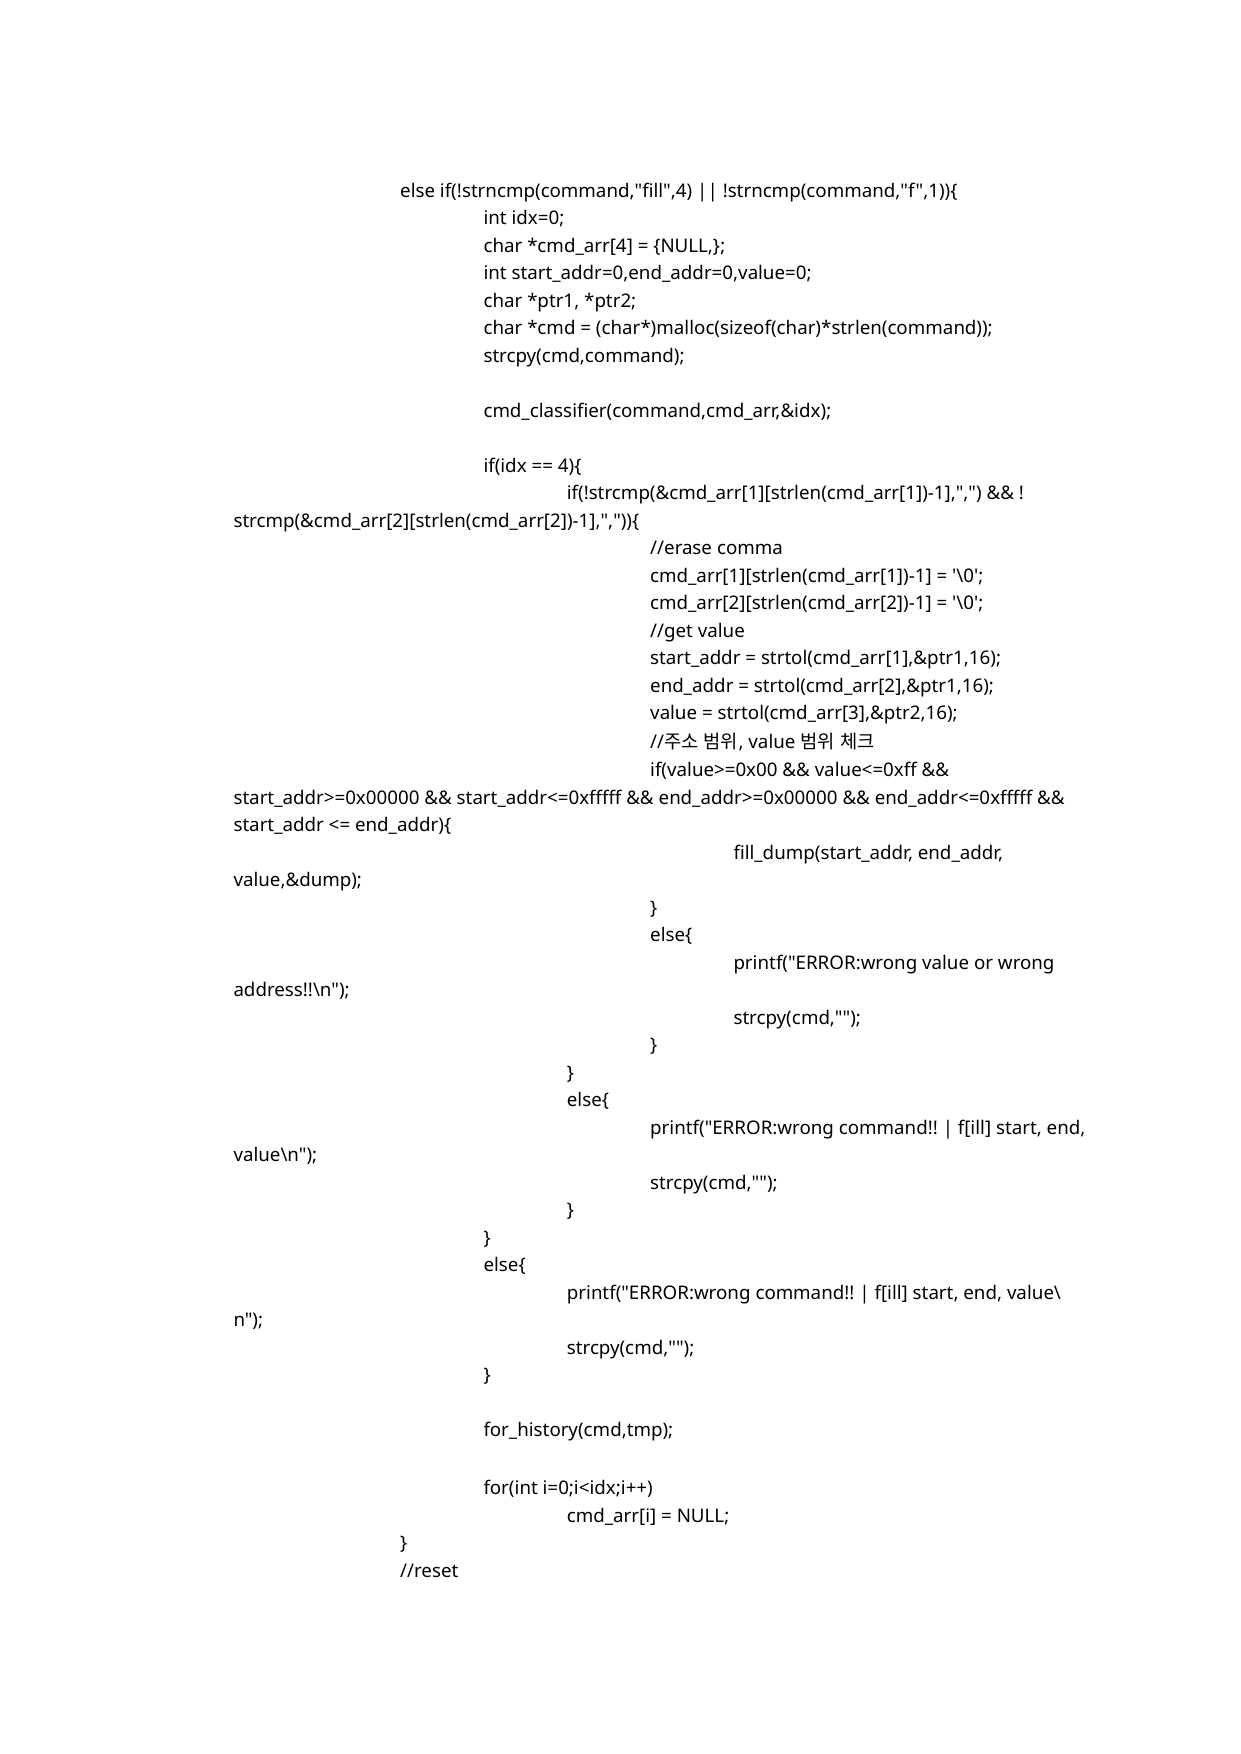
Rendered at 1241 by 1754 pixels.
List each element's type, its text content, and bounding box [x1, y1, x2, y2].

list printf("ERROR:wrong value or wrong address!!\n"); [233, 949, 1090, 1002]
list else{ [233, 1251, 1090, 1277]
list strcpy(cmd,""); [233, 1169, 1090, 1194]
list cmd_arr[1][strlen(cmd_arr[1])-1] = '\0'; [233, 562, 1090, 588]
list strcpy(cmd,""); [233, 1334, 1090, 1359]
list } [233, 1224, 1090, 1249]
list else{ [233, 1086, 1090, 1112]
list if(value>=0x00 && value<=0xff && start_addr>=0x00000 && start_addr<=0xfffff && end_addr>=0x00000 && end_addr<=0xfffff && start_addr <= end_addr){ [233, 756, 1090, 837]
list } [233, 1031, 1090, 1057]
list printf("ERROR:wrong command!! | f[ill] start, end, value\n"); [233, 1114, 1090, 1167]
list int idx=0; [233, 205, 1090, 230]
list value = strtol(cmd_arr[3],&ptr2,16); [233, 700, 1090, 725]
list cmd_arr[2][strlen(cmd_arr[2])-1] = '\0'; [233, 590, 1090, 615]
list strcpy(cmd,""); [233, 1004, 1090, 1029]
list } [233, 1196, 1090, 1222]
list fill_dump(start_addr, end_addr, value,&dump); [233, 839, 1090, 892]
list } [233, 1059, 1090, 1084]
list char *ptr1, *ptr2; [233, 287, 1090, 313]
list int start_addr=0,end_addr=0,value=0; [233, 260, 1090, 285]
list //erase comma [233, 535, 1090, 560]
list strcpy(cmd,command); [233, 342, 1090, 368]
list start_addr = strtol(cmd_arr[1],&ptr1,16); [233, 645, 1090, 670]
list if(!strcmp(&cmd_arr[1][strlen(cmd_arr[1])-1],",") && !strcmp(&cmd_arr[2][strlen(cmd_arr[2])-1],",")){ [233, 480, 1090, 533]
list if(idx == 4){ [233, 452, 1090, 478]
list printf("ERROR:wrong command!! | f[ill] start, end, value\n"); [233, 1279, 1090, 1332]
list char *cmd = (char*)malloc(sizeof(char)*strlen(command)); [233, 315, 1090, 340]
list char *cmd_arr[4] = {NULL,}; [233, 232, 1090, 258]
list //주소 범위, value 범위 체크 [233, 727, 1090, 754]
list for(int i=0;i<idx;i++) [233, 1474, 1090, 1500]
list end_addr = strtol(cmd_arr[2],&ptr1,16); [233, 672, 1090, 698]
list //get value [233, 617, 1090, 643]
list } [233, 1361, 1090, 1387]
list cmd_arr[i] = NULL; [233, 1502, 1090, 1527]
list else{ [233, 921, 1090, 947]
list else if(!strncmp(command,"fill",4) || !strncmp(command,"f",1)){ [233, 177, 1090, 203]
list } [233, 894, 1090, 919]
list cmd_classifier(command,cmd_arr,&idx); [233, 397, 1090, 423]
list } [233, 1529, 1090, 1555]
list //reset [233, 1557, 1090, 1582]
list for_history(cmd,tmp); [233, 1416, 1090, 1442]
